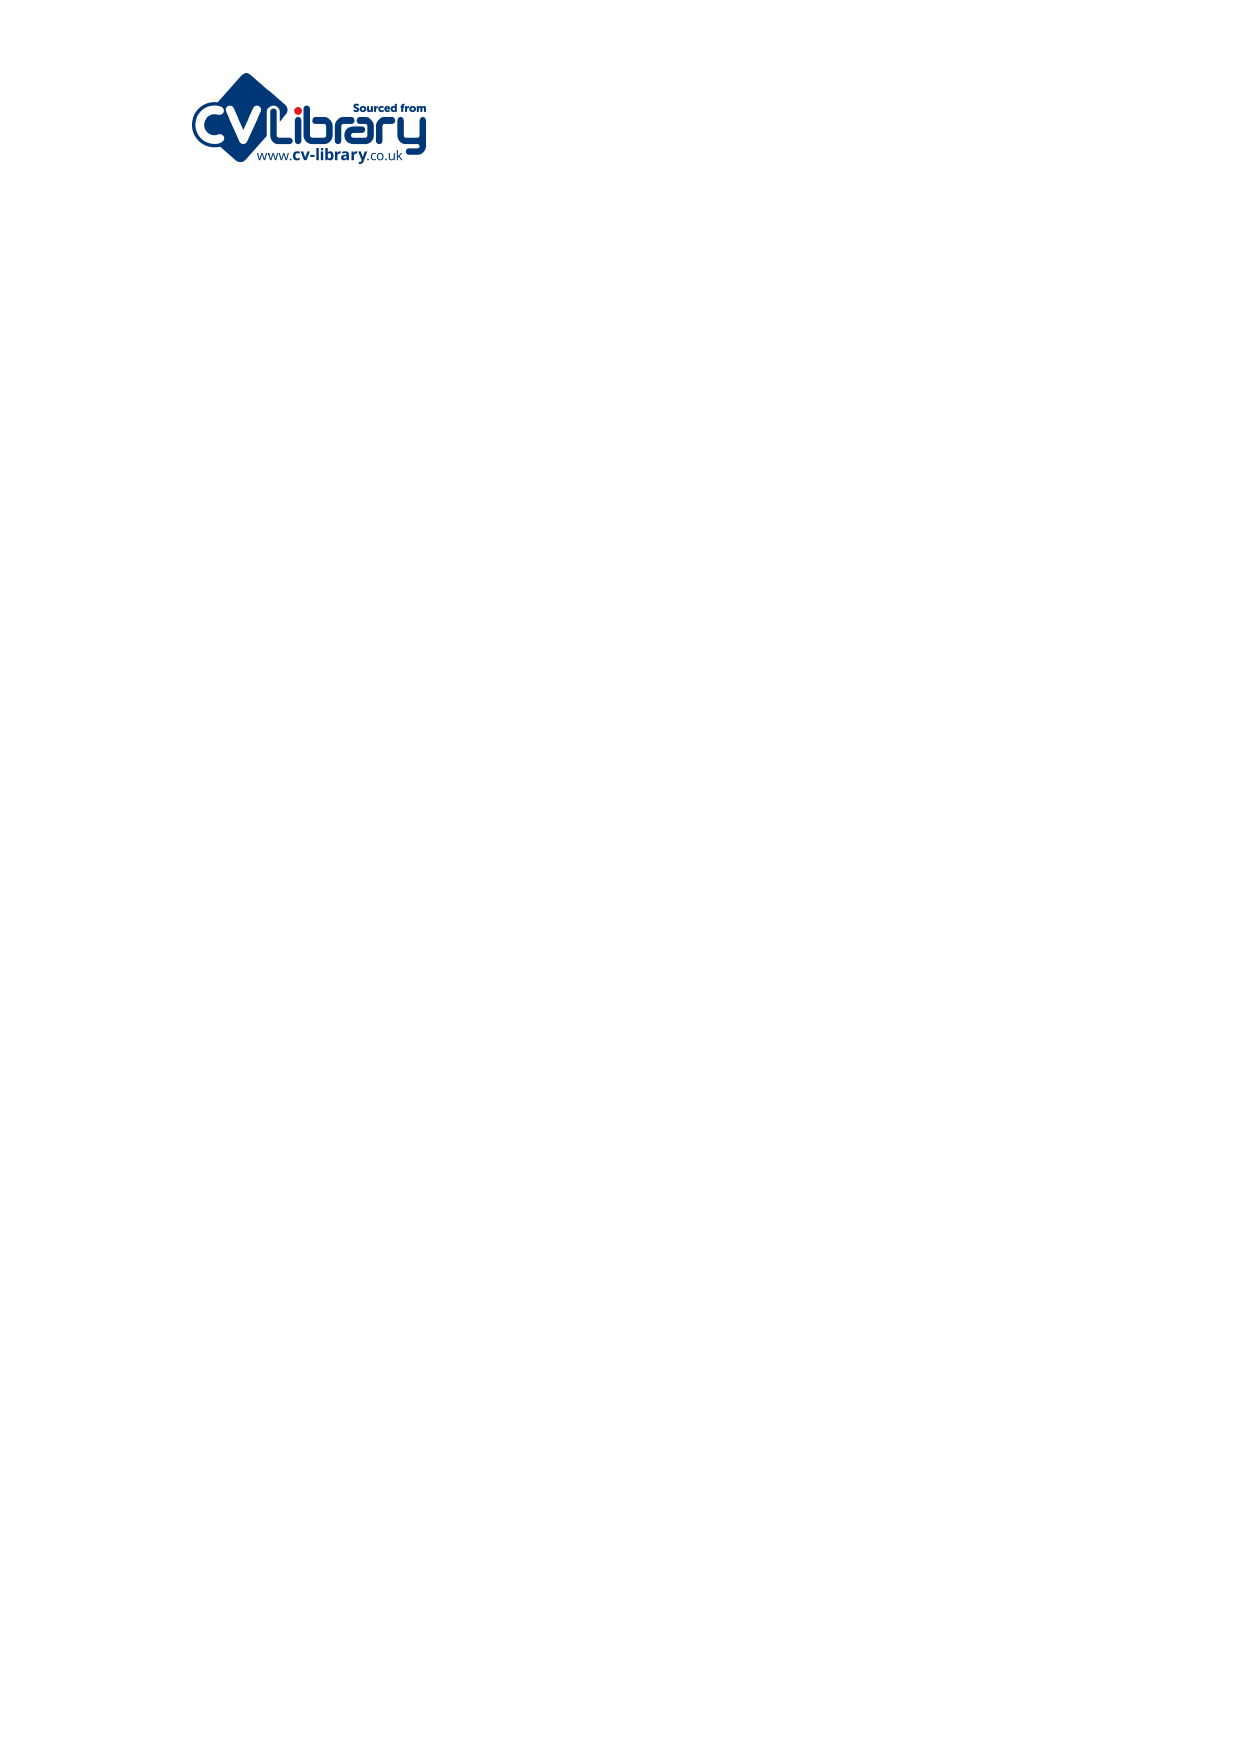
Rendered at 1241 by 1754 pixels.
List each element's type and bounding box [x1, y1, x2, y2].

picture [187, 73, 431, 164]
